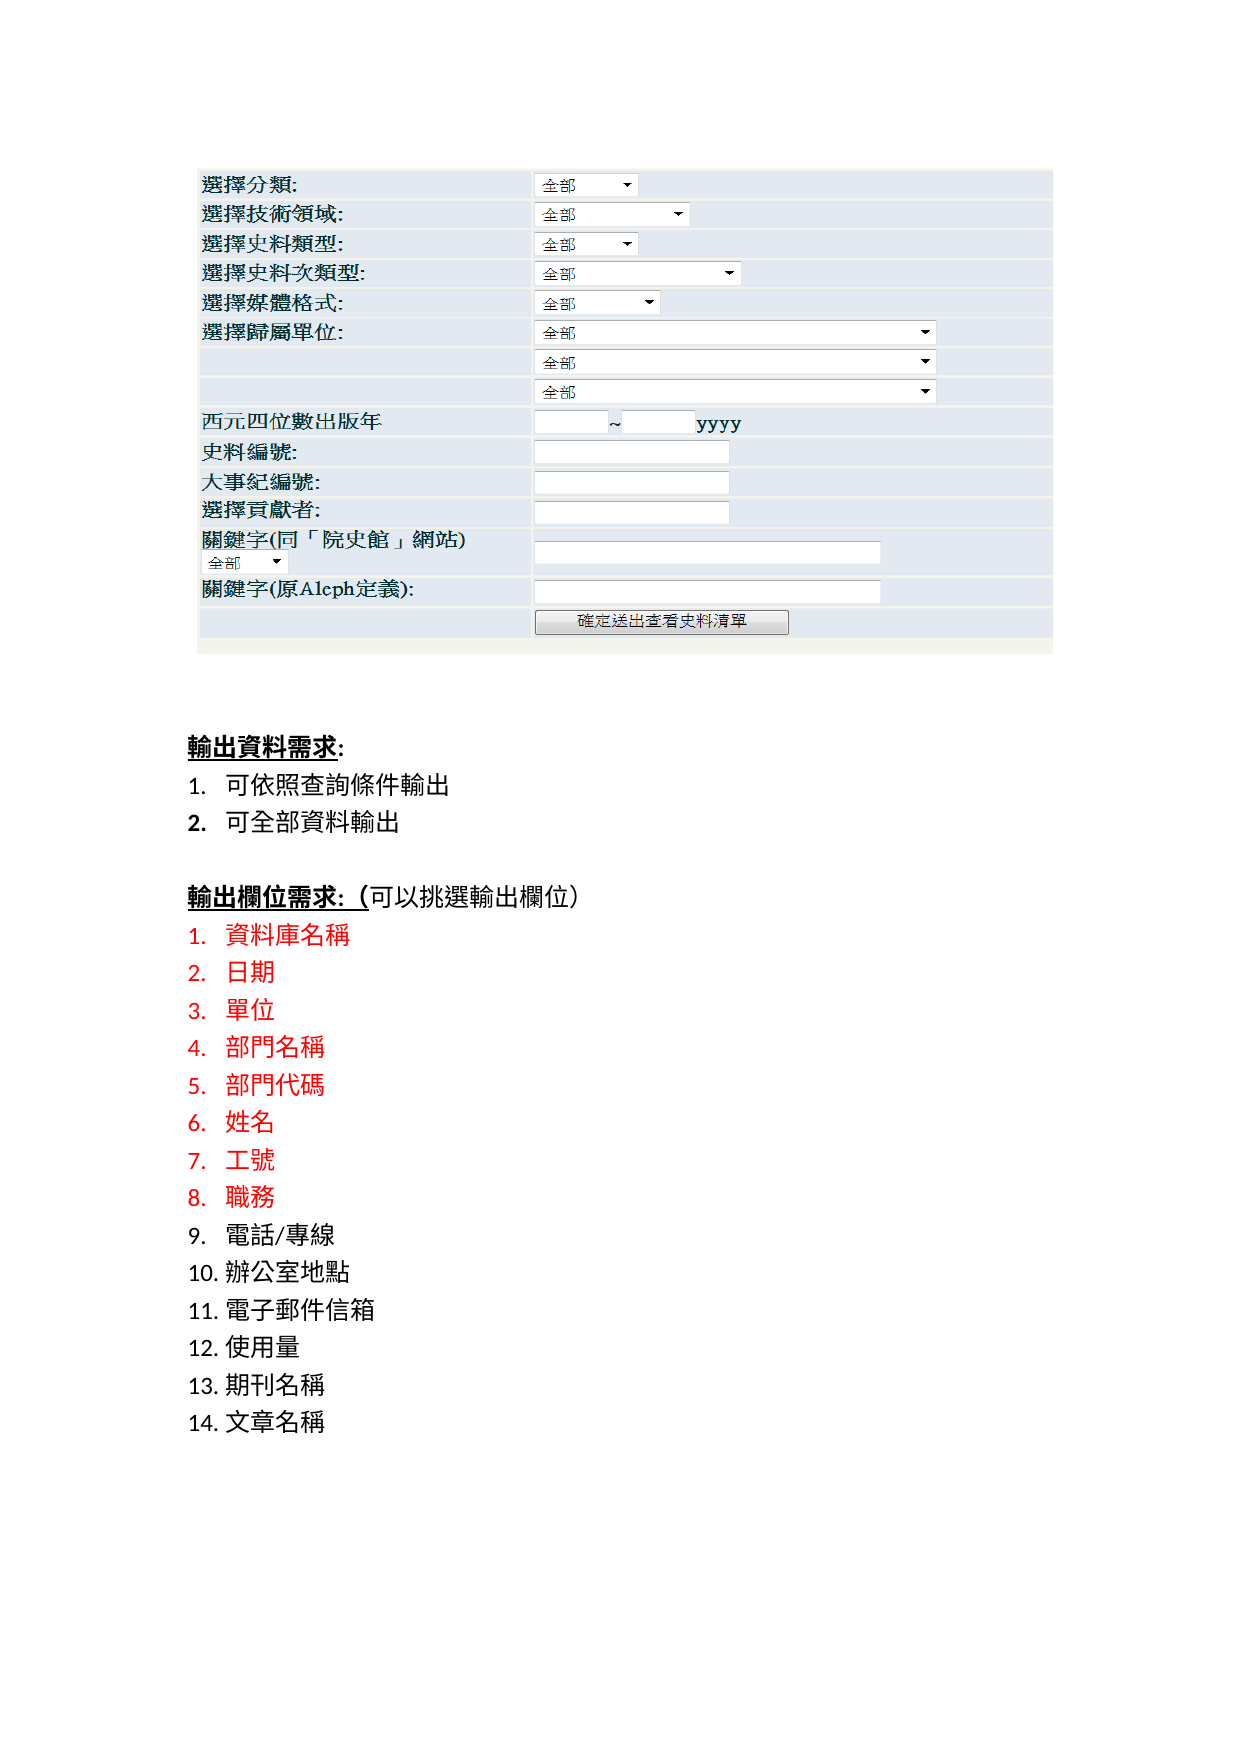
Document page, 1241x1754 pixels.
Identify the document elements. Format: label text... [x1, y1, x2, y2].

list 姓名 [187, 1102, 1053, 1139]
list 單位 [187, 989, 1053, 1027]
list 電話/專線 [187, 1214, 1053, 1252]
list 文章名稱 [187, 1402, 1053, 1439]
list 部門名稱 [187, 1027, 1053, 1064]
list 資料庫名稱 [187, 914, 1053, 952]
list 職務 [187, 1177, 1053, 1214]
list 使用量 [187, 1327, 1053, 1364]
picture [187, 164, 1054, 654]
list 期刊名稱 [187, 1364, 1053, 1402]
text 輸出資料需求: [187, 727, 1053, 764]
list 部門代碼 [187, 1064, 1053, 1102]
list 可全部資料輸出 [187, 802, 1053, 839]
list 日期 [187, 952, 1053, 989]
list 辦公室地點 [187, 1252, 1053, 1289]
list 工號 [187, 1139, 1053, 1177]
list 電子郵件信箱 [187, 1289, 1053, 1327]
text 輸出欄位需求:（可以挑選輸出欄位） [187, 877, 1053, 914]
list 可依照查詢條件輸出 [187, 764, 1053, 802]
